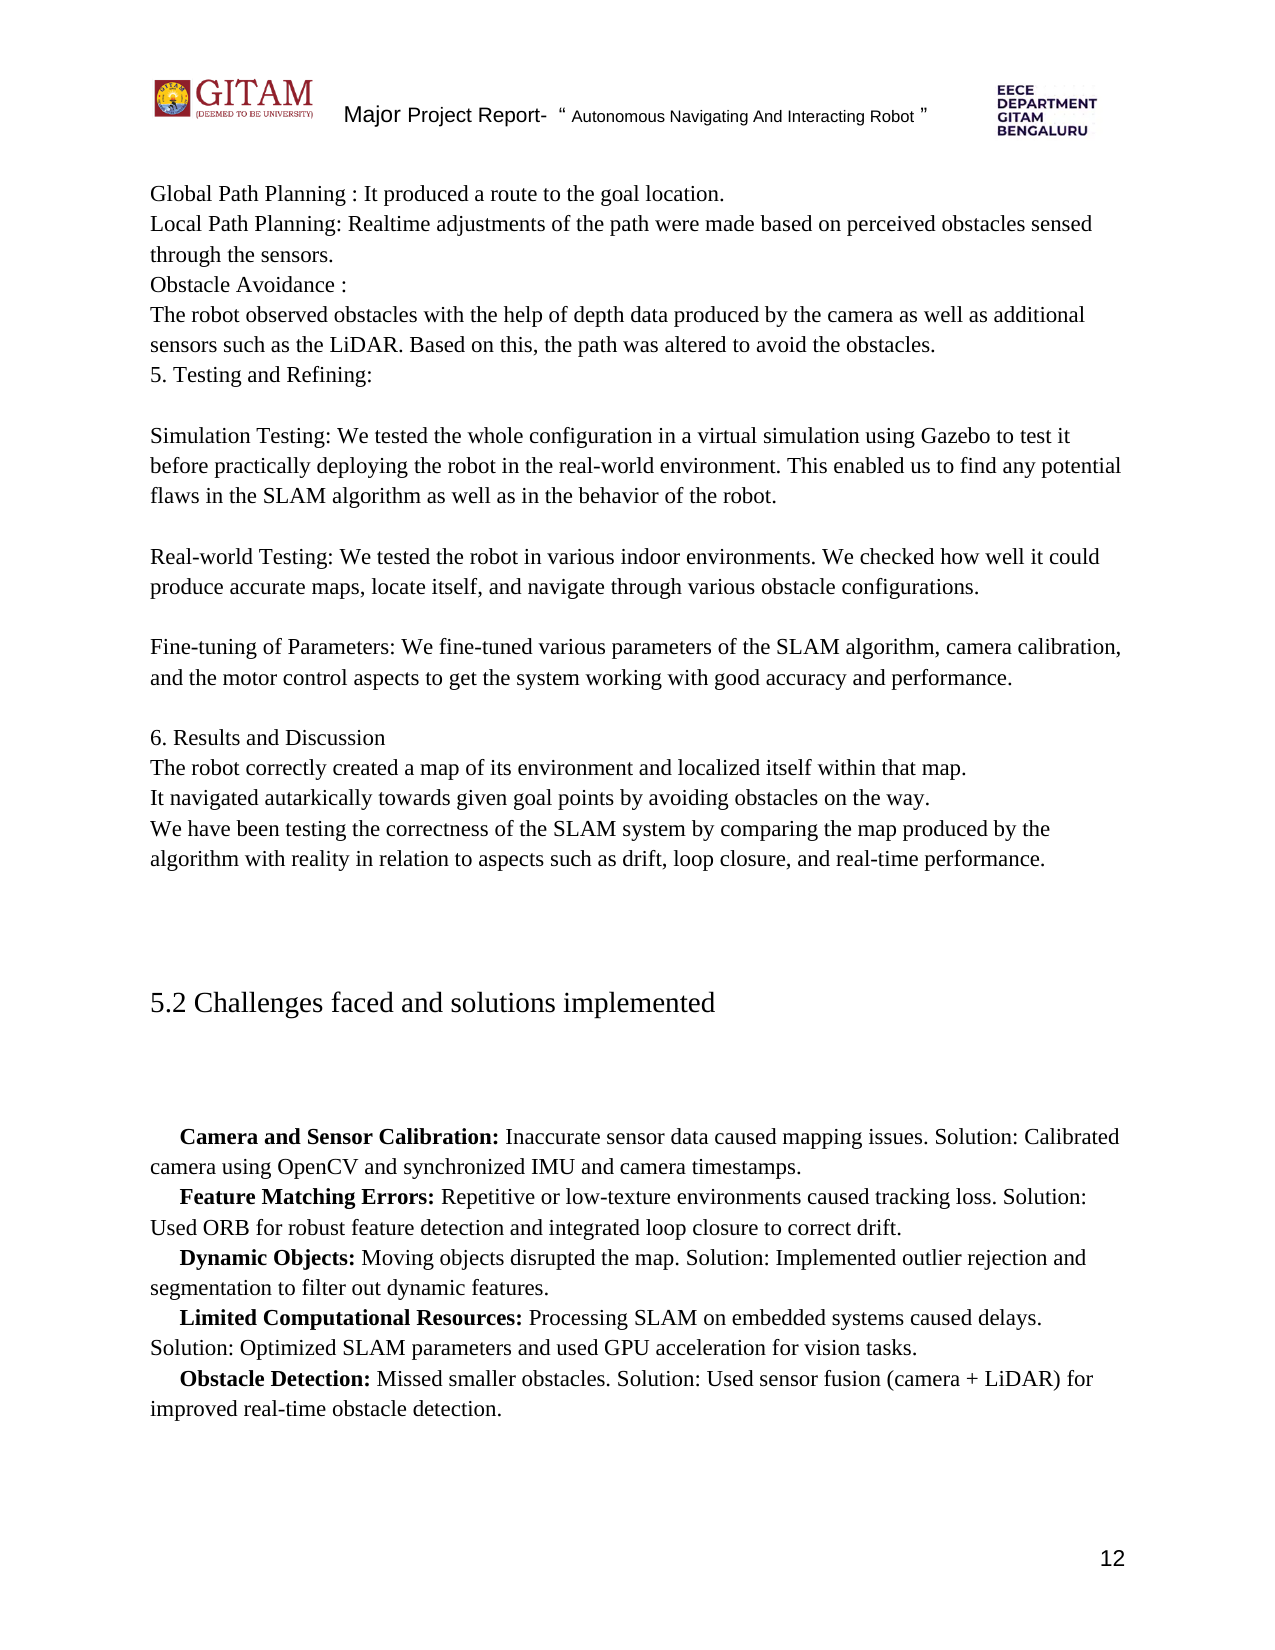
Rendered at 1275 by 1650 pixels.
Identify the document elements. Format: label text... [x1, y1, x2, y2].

text Local Path Planning: Realtime adjustments of the path were made based on perceived obstacles sensed through the sensors. [150, 210, 1125, 267]
text Simulation Testing: We tested the whole configuration in a virtual simulation using Gazebo to test it before practically deploying the robot in the real-world environment. This enabled us to find any potential flaws in the SLAM algorithm as well as in the behavior of the robot. [150, 422, 1125, 509]
subtitle 5.2 Challenges faced and solutions implemented [150, 985, 1125, 1019]
text  Limited Computational Resources: Processing SLAM on embedded systems caused delays. Solution: Optimized SLAM parameters and used GPU acceleration for vision tasks. [150, 1304, 1125, 1361]
text Obstacle Avoidance : [150, 271, 1125, 297]
text 5. Testing and Refining: [150, 361, 1125, 388]
text  Obstacle Detection: Missed smaller obstacles. Solution: Used sensor fusion (camera + LiDAR) for improved real-time obstacle detection. [150, 1364, 1125, 1421]
text  Camera and Sensor Calibration: Inaccurate sensor data caused mapping issues. Solution: Calibrated camera using OpenCV and synchronized IMU and camera timestamps. [150, 1123, 1125, 1179]
text Global Path Planning : It produced a route to the goal location. [150, 180, 1125, 207]
text  Feature Matching Errors: Repetitive or low-texture environments caused tracking loss. Solution: Used ORB for robust feature detection and integrated loop closure to correct drift. [150, 1183, 1125, 1240]
text The robot correctly created a map of its environment and localized itself within that map. [150, 754, 1125, 781]
text Fine-tuning of Parameters: We fine-tuned various parameters of the SLAM algorithm, camera calibration, and the motor control aspects to get the system working with good accuracy and performance. [150, 633, 1125, 690]
text  Dynamic Objects: Moving objects disrupted the map. Solution: Implemented outlier rejection and segmentation to filter out dynamic features. [150, 1244, 1125, 1300]
picture [993, 78, 1105, 141]
text Real-world Testing: We tested the robot in various indoor environments. We checked how well it could produce accurate maps, locate itself, and navigate through various obstacle configurations. [150, 543, 1125, 599]
text We have been testing the correctness of the SLAM system by comparing the map produced by the algorithm with reality in relation to aspects such as drift, loop closure, and real-time performance. [150, 814, 1125, 871]
picture [150, 75, 318, 123]
text 6. Results and Discussion [150, 724, 1125, 750]
text The robot observed obstacles with the help of depth data produced by the camera as well as additional sensors such as the LiDAR. Based on this, the path was altered to avoid the obstacles. [150, 301, 1125, 358]
text It navigated autarkically towards given goal points by avoiding obstacles on the way. [150, 784, 1125, 811]
